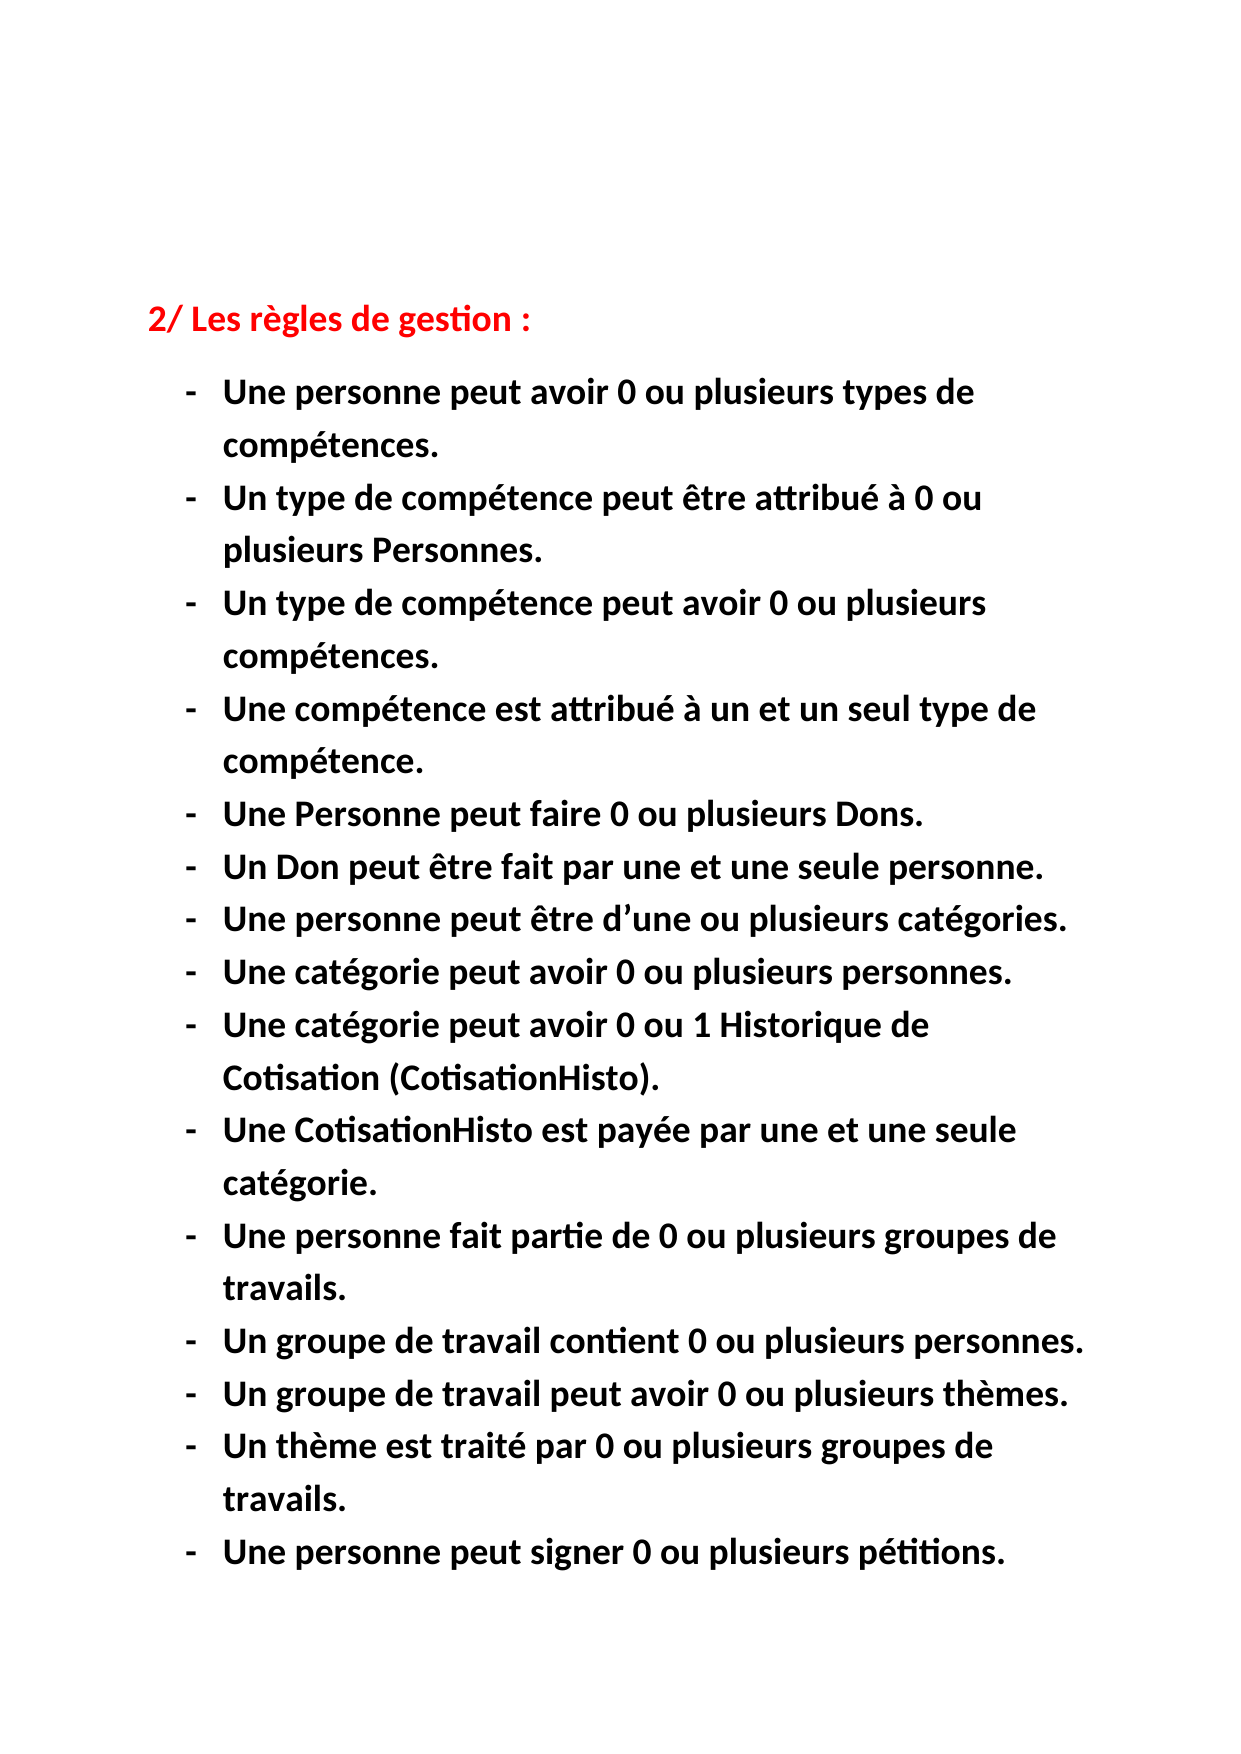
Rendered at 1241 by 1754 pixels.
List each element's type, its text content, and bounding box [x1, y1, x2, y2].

list Une compétence est attribué à un et un seul type de compétence. [185, 684, 1093, 783]
list Une personne peut être d’une ou plusieurs catégories. [185, 895, 1093, 941]
list Un type de compétence peut être attribué à 0 ou plusieurs Personnes. [185, 474, 1093, 572]
list Un type de compétence peut avoir 0 ou plusieurs compétences. [185, 579, 1093, 678]
list Un groupe de travail peut avoir 0 ou plusieurs thèmes. [185, 1370, 1093, 1416]
list Une catégorie peut avoir 0 ou plusieurs personnes. [185, 948, 1093, 994]
list Une personne fait partie de 0 ou plusieurs groupes de travails. [185, 1212, 1093, 1310]
list Une Personne peut faire 0 ou plusieurs Dons. [185, 790, 1093, 836]
list Une catégorie peut avoir 0 ou 1 Historique de Cotisation (CotisationHisto). [185, 1001, 1093, 1099]
list Un groupe de travail contient 0 ou plusieurs personnes. [185, 1317, 1093, 1363]
list Une CotisationHisto est payée par une et une seule catégorie. [185, 1106, 1093, 1205]
list Un thème est traité par 0 ou plusieurs groupes de travails. [185, 1422, 1093, 1521]
list Une personne peut signer 0 ou plusieurs pétitions. [185, 1528, 1093, 1574]
text 2/ Les règles de gestion : [148, 295, 1093, 341]
list Une personne peut avoir 0 ou plusieurs types de compétences. [185, 368, 1093, 467]
list Un Don peut être fait par une et une seule personne. [185, 843, 1093, 888]
